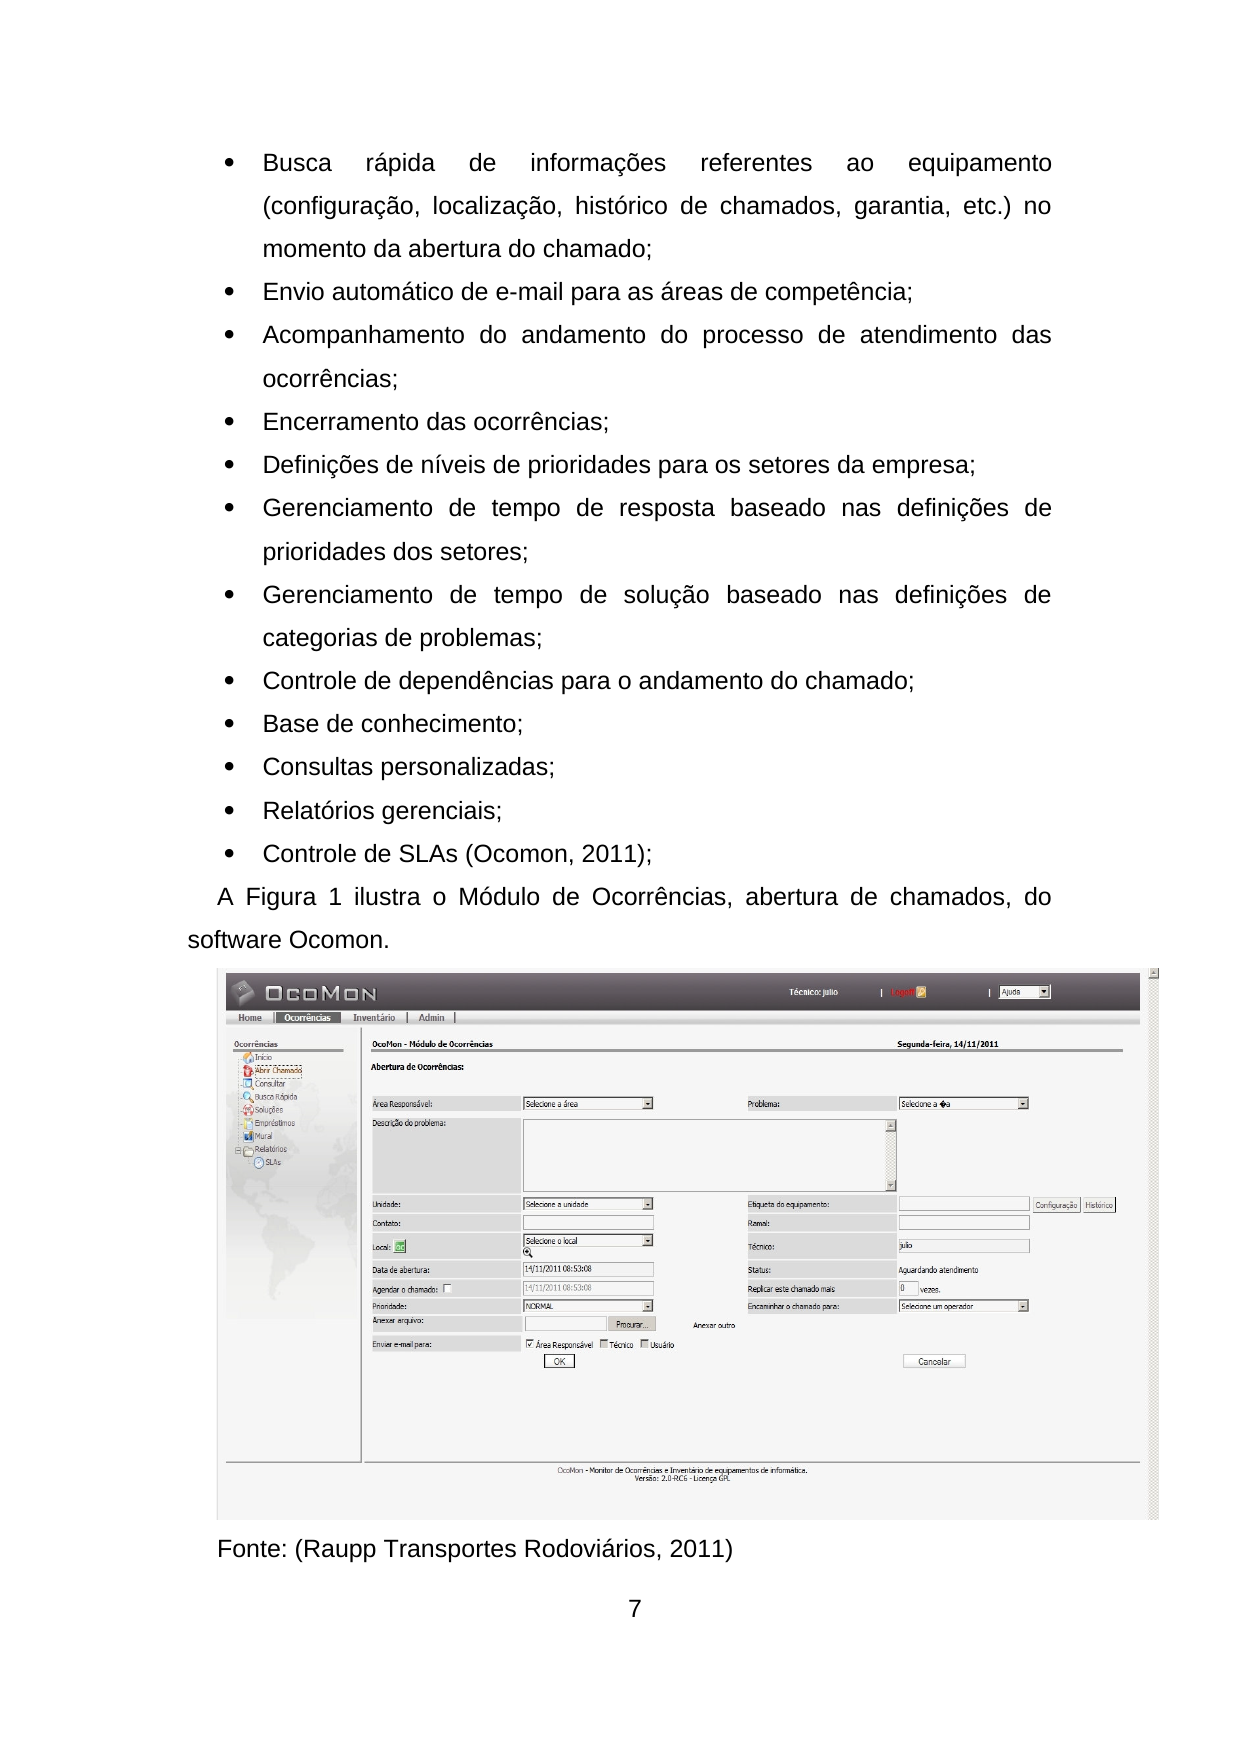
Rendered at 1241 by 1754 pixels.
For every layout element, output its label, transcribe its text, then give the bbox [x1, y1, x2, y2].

list Envio automático de e-mail para as áreas de competência; [225, 277, 1053, 306]
list Acompanhamento do andamento do processo de atendimento das ocorrências; [225, 320, 1053, 392]
list Busca rápida de informações referentes ao equipamento (configuração, localização, histórico de chamados, garantia, etc.) no momento da abertura do chamado; [225, 148, 1053, 263]
text Fonte: (Raupp Transportes Rodoviários, 2011) [187, 1534, 1053, 1563]
list Definições de níveis de prioridades para os setores da empresa; [225, 450, 1053, 479]
list Base de conhecimento; [225, 709, 1053, 738]
text A Figura 1 ilustra o Módulo de Ocorrências, abertura de chamados, do software Ocomon. [187, 882, 1053, 954]
list Gerenciamento de tempo de resposta baseado nas definições de prioridades dos setores; [225, 493, 1053, 565]
list Gerenciamento de tempo de solução baseado nas definições de categorias de problemas; [225, 579, 1053, 652]
list Controle de SLAs (Ocomon, 2011); [225, 839, 1053, 868]
list Consultas personalizadas; [225, 752, 1053, 781]
list Relatórios gerenciais; [225, 796, 1053, 824]
list Encerramento das ocorrências; [225, 407, 1053, 436]
list Controle de dependências para o andamento do chamado; [225, 666, 1053, 695]
